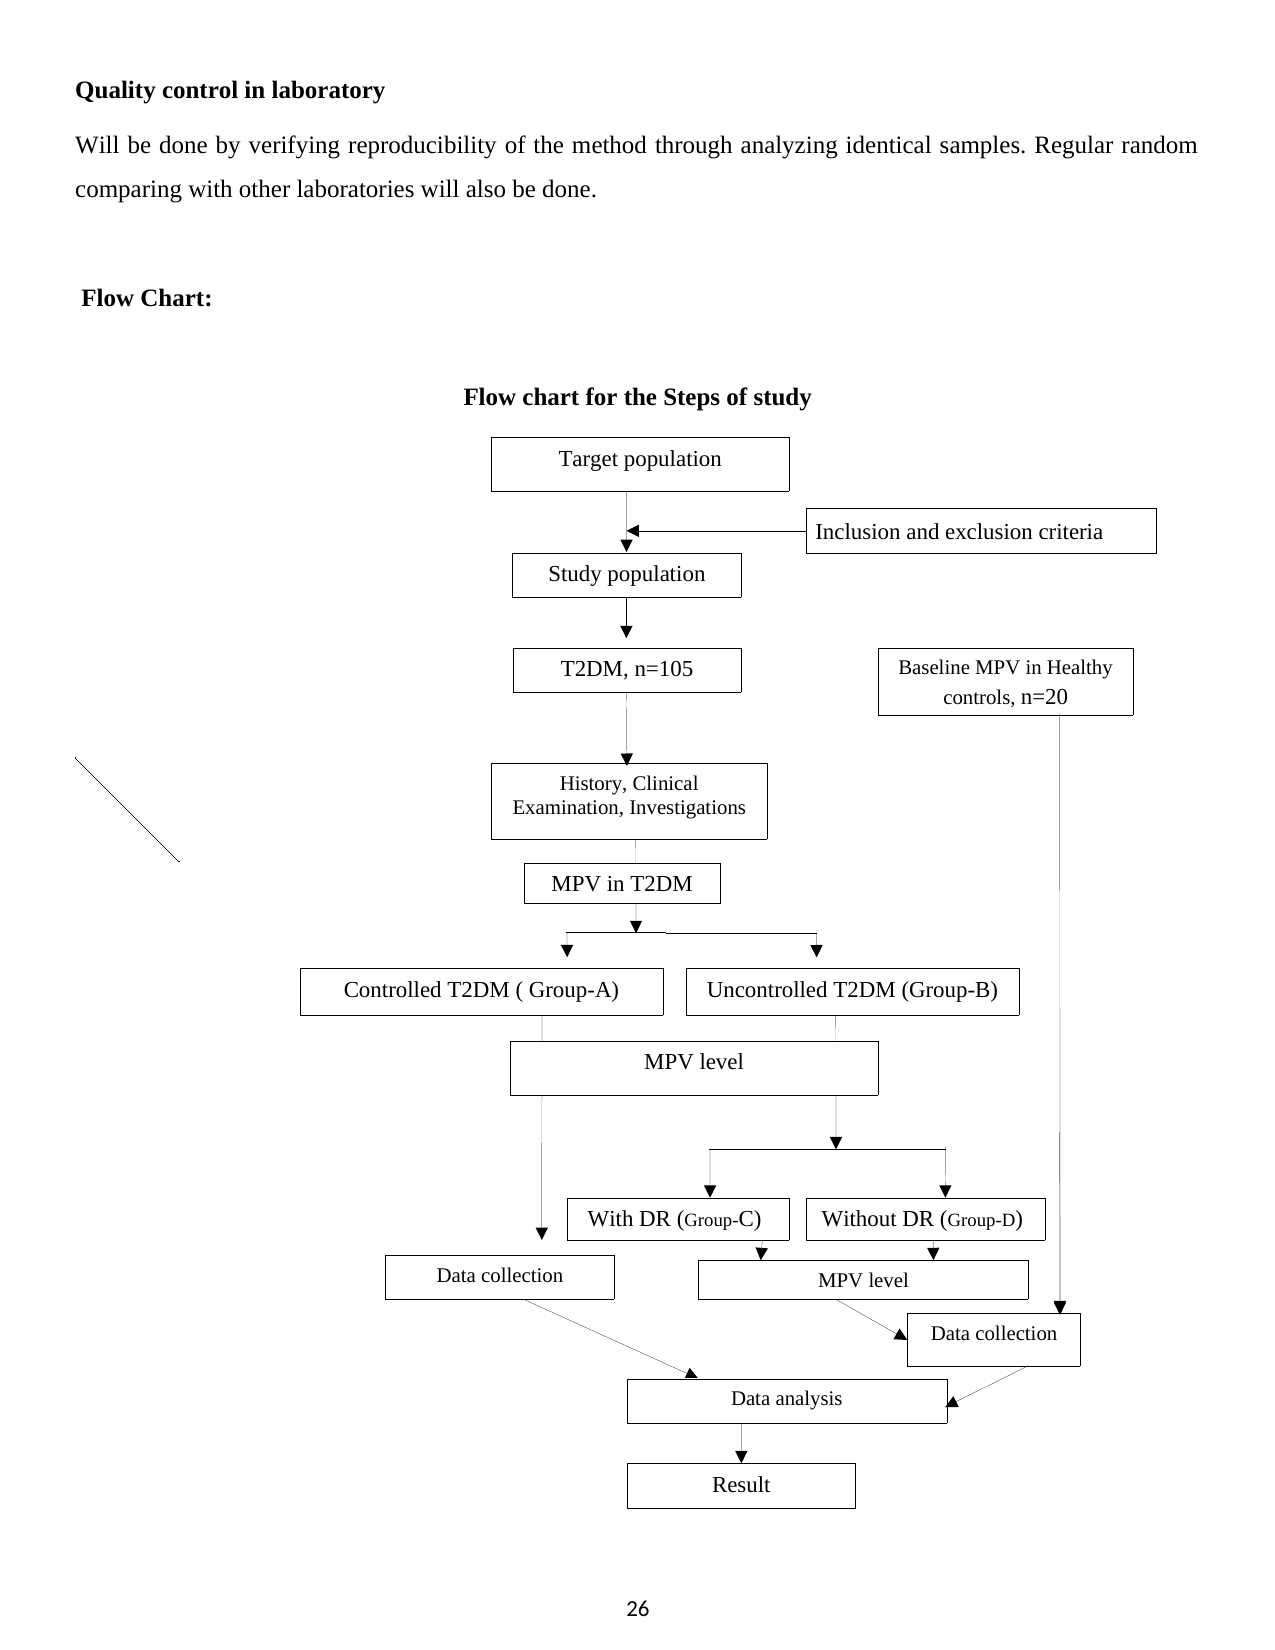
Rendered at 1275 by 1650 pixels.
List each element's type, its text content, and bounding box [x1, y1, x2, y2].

text Flow Chart: [75, 283, 1200, 312]
text Quality control in laboratory [75, 75, 1200, 104]
text Will be done by verifying reproducibility of the method through analyzing identical samples. Regular random comparing with other laboratories will also be done. [75, 131, 1200, 203]
text Flow chart for the Steps of study [75, 382, 1200, 411]
